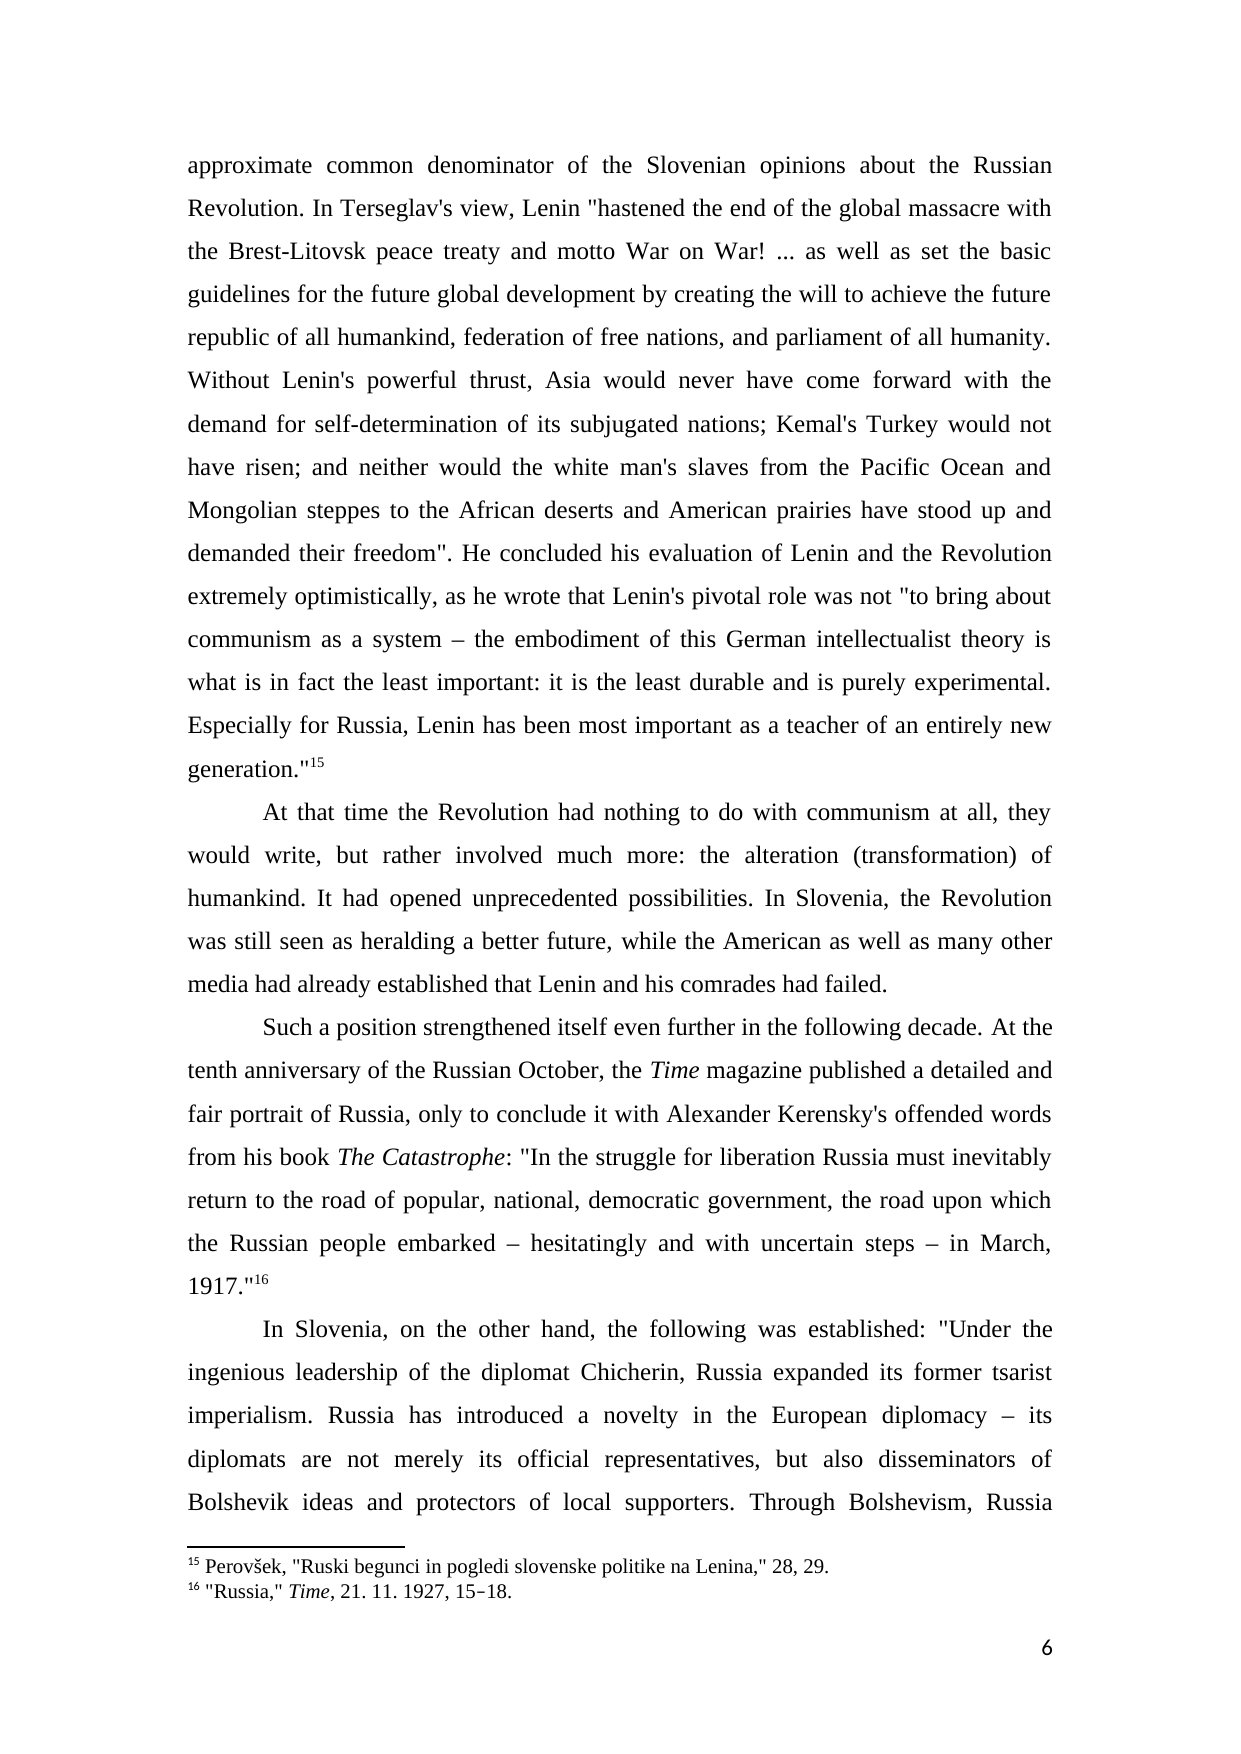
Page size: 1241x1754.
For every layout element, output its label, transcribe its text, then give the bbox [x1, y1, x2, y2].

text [187, 1314, 1053, 1516]
text Such a position strengthened itself even further in the following decade. At the tenth anniversary of the Russian October, the Time magazine published a detailed and fair portrait of Russia, only to conclude it with Alexander Kerensky's offended words from his book The Catastrophe: "In the struggle for liberation Russia must inevitably return to the road of popular, national, democratic government, the road upon which the Russian people embarked – hesitatingly and with uncertain steps – in March, 1917." [187, 1012, 1053, 1300]
text At that time the Revolution had nothing to do with communism at all, they would write, but rather involved much more: the alteration (transformation) of humankind. It had opened unprecedented possibilities. In Slovenia, the Revolution was still seen as heralding a better future, while the American as well as many other media had already established that Lenin and his comrades had failed. [187, 797, 1053, 998]
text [187, 150, 1053, 782]
